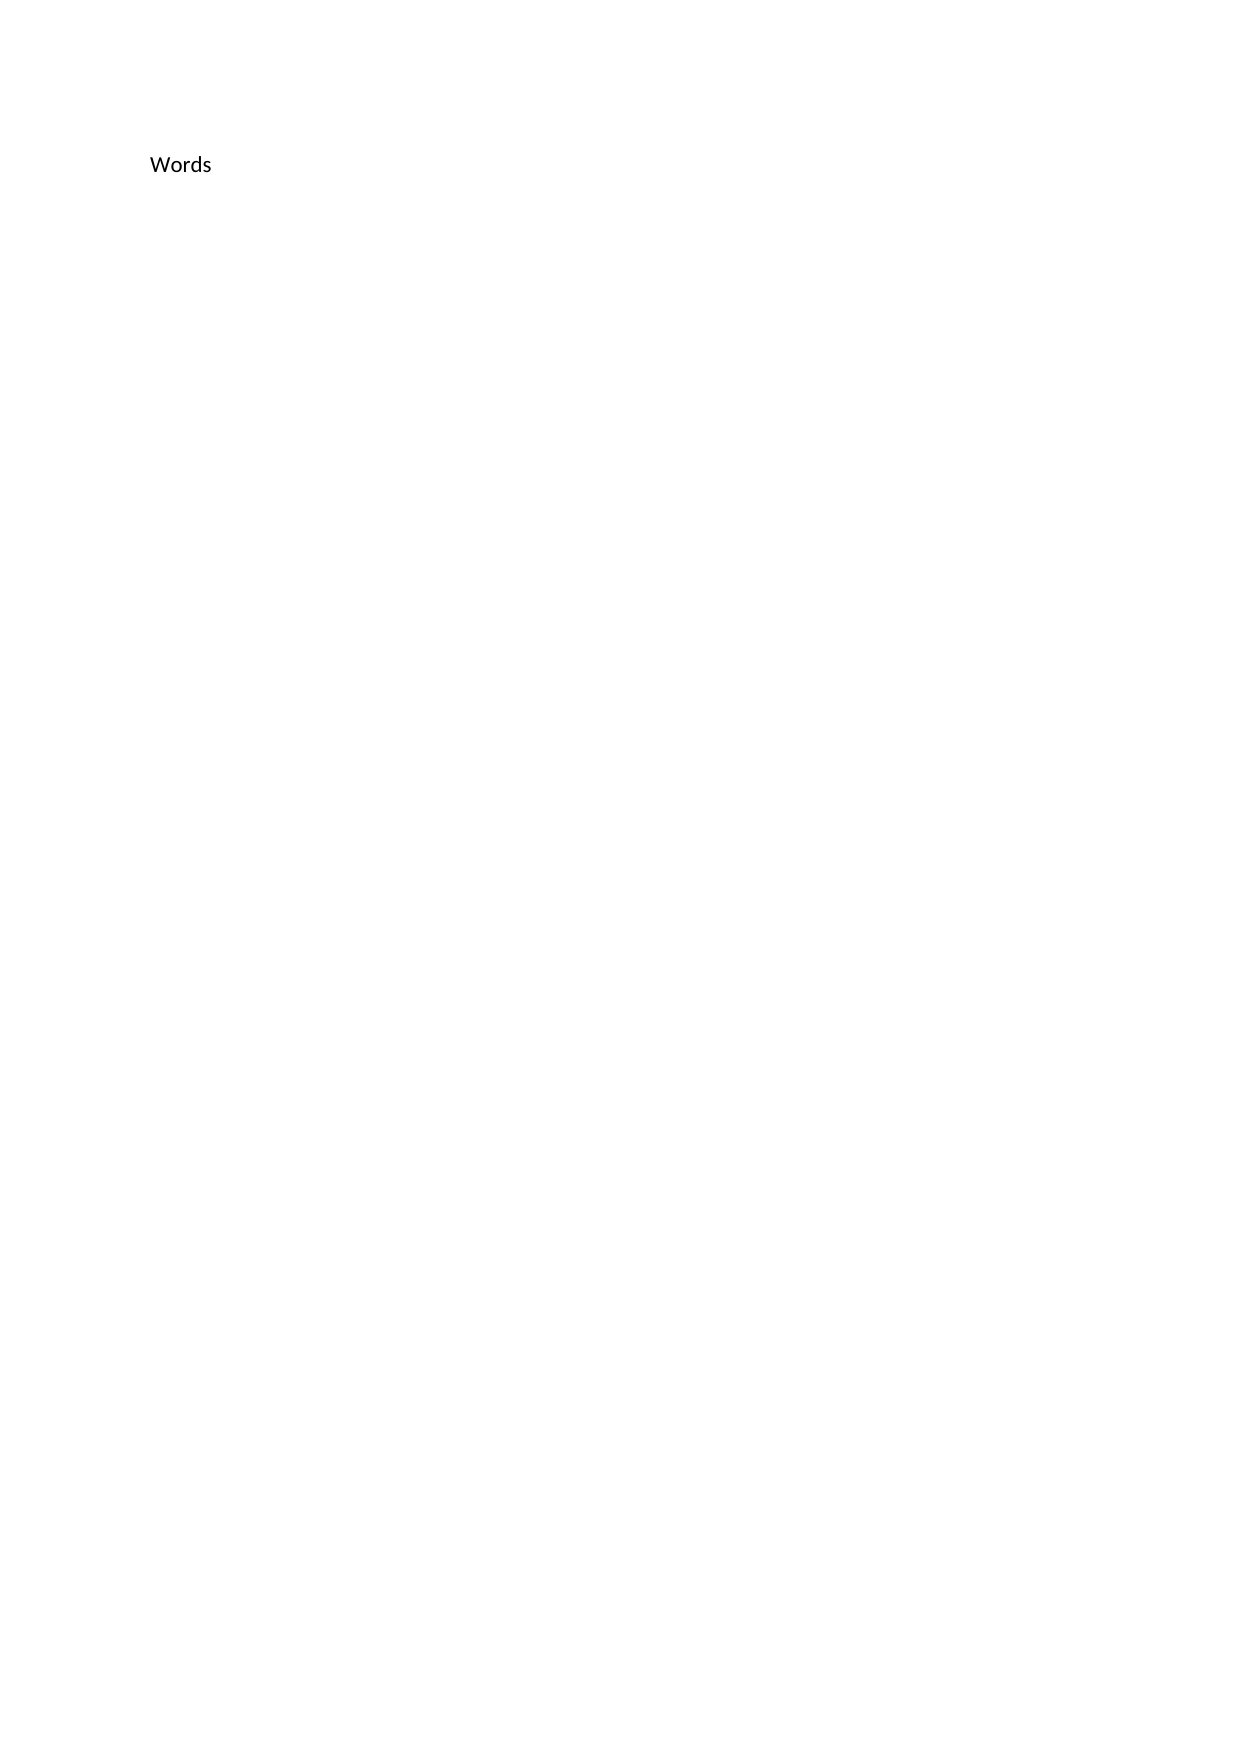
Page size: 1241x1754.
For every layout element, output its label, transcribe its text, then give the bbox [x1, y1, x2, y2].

text Words [150, 150, 1090, 178]
